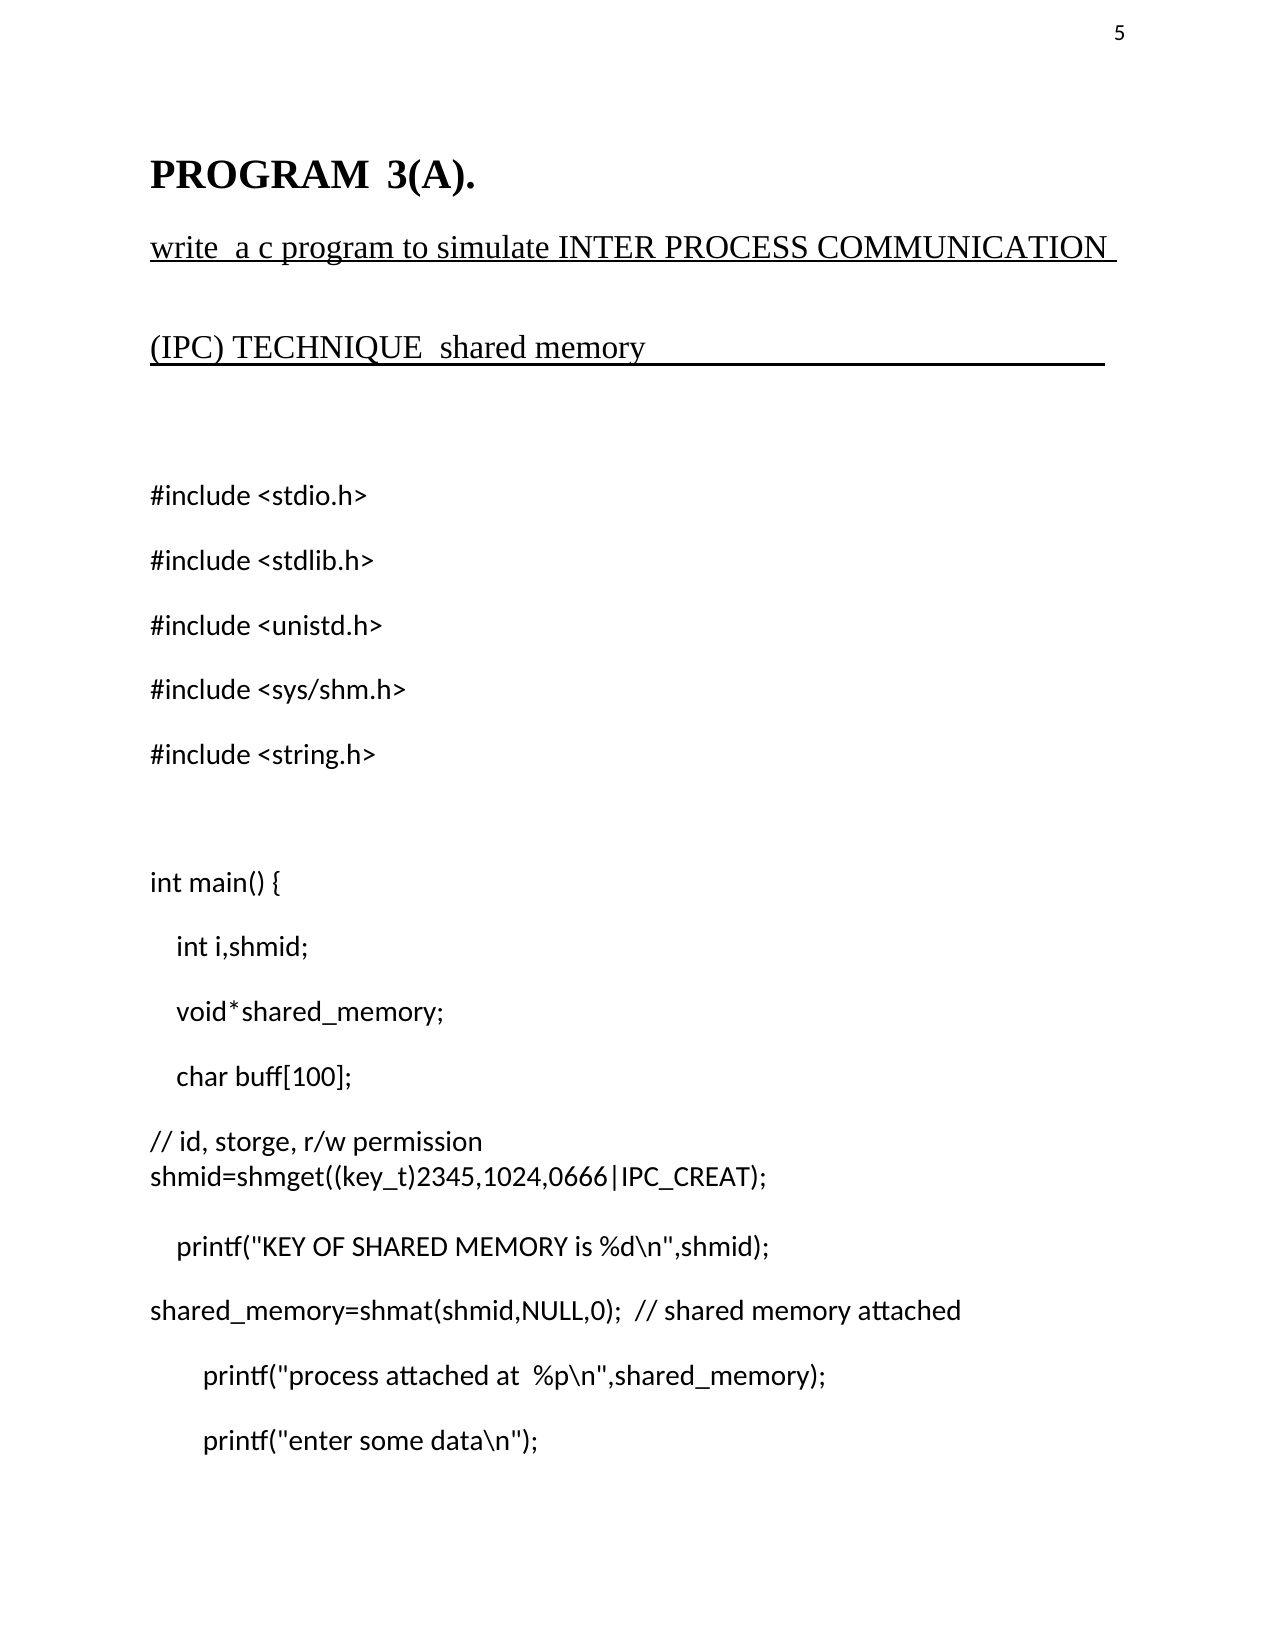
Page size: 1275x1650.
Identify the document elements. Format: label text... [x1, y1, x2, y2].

text printf("enter some data\n"); [150, 1422, 1125, 1458]
text shared_memory=shmat(shmid,NULL,0); // shared memory attached [150, 1292, 1125, 1328]
text shmid=shmget((key_t)2345,1024,0666|IPC_CREAT); [150, 1158, 1125, 1194]
text printf("KEY OF SHARED MEMORY is %d\n",shmid); [150, 1228, 1125, 1263]
text #include <unistd.h> [150, 607, 1125, 642]
text // id, storge, r/w permission [150, 1123, 1125, 1158]
text printf("process attached at %p\n",shared_memory); [150, 1357, 1125, 1393]
text char buff[100]; [150, 1058, 1125, 1094]
text int main() { [150, 864, 1125, 899]
text write a c program to simulate INTER PROCESS COMMUNICATION (IPC) TECHNIQUE shared memory [150, 227, 1125, 380]
text PROGRAM 3(A). [150, 150, 1125, 198]
text #include <stdlib.h> [150, 542, 1125, 577]
text void*shared_memory; [150, 993, 1125, 1029]
text int i,shmid; [150, 928, 1125, 964]
text #include <sys/shm.h> [150, 671, 1125, 707]
text #include <stdio.h> [150, 477, 1125, 513]
text #include <string.h> [150, 736, 1125, 772]
